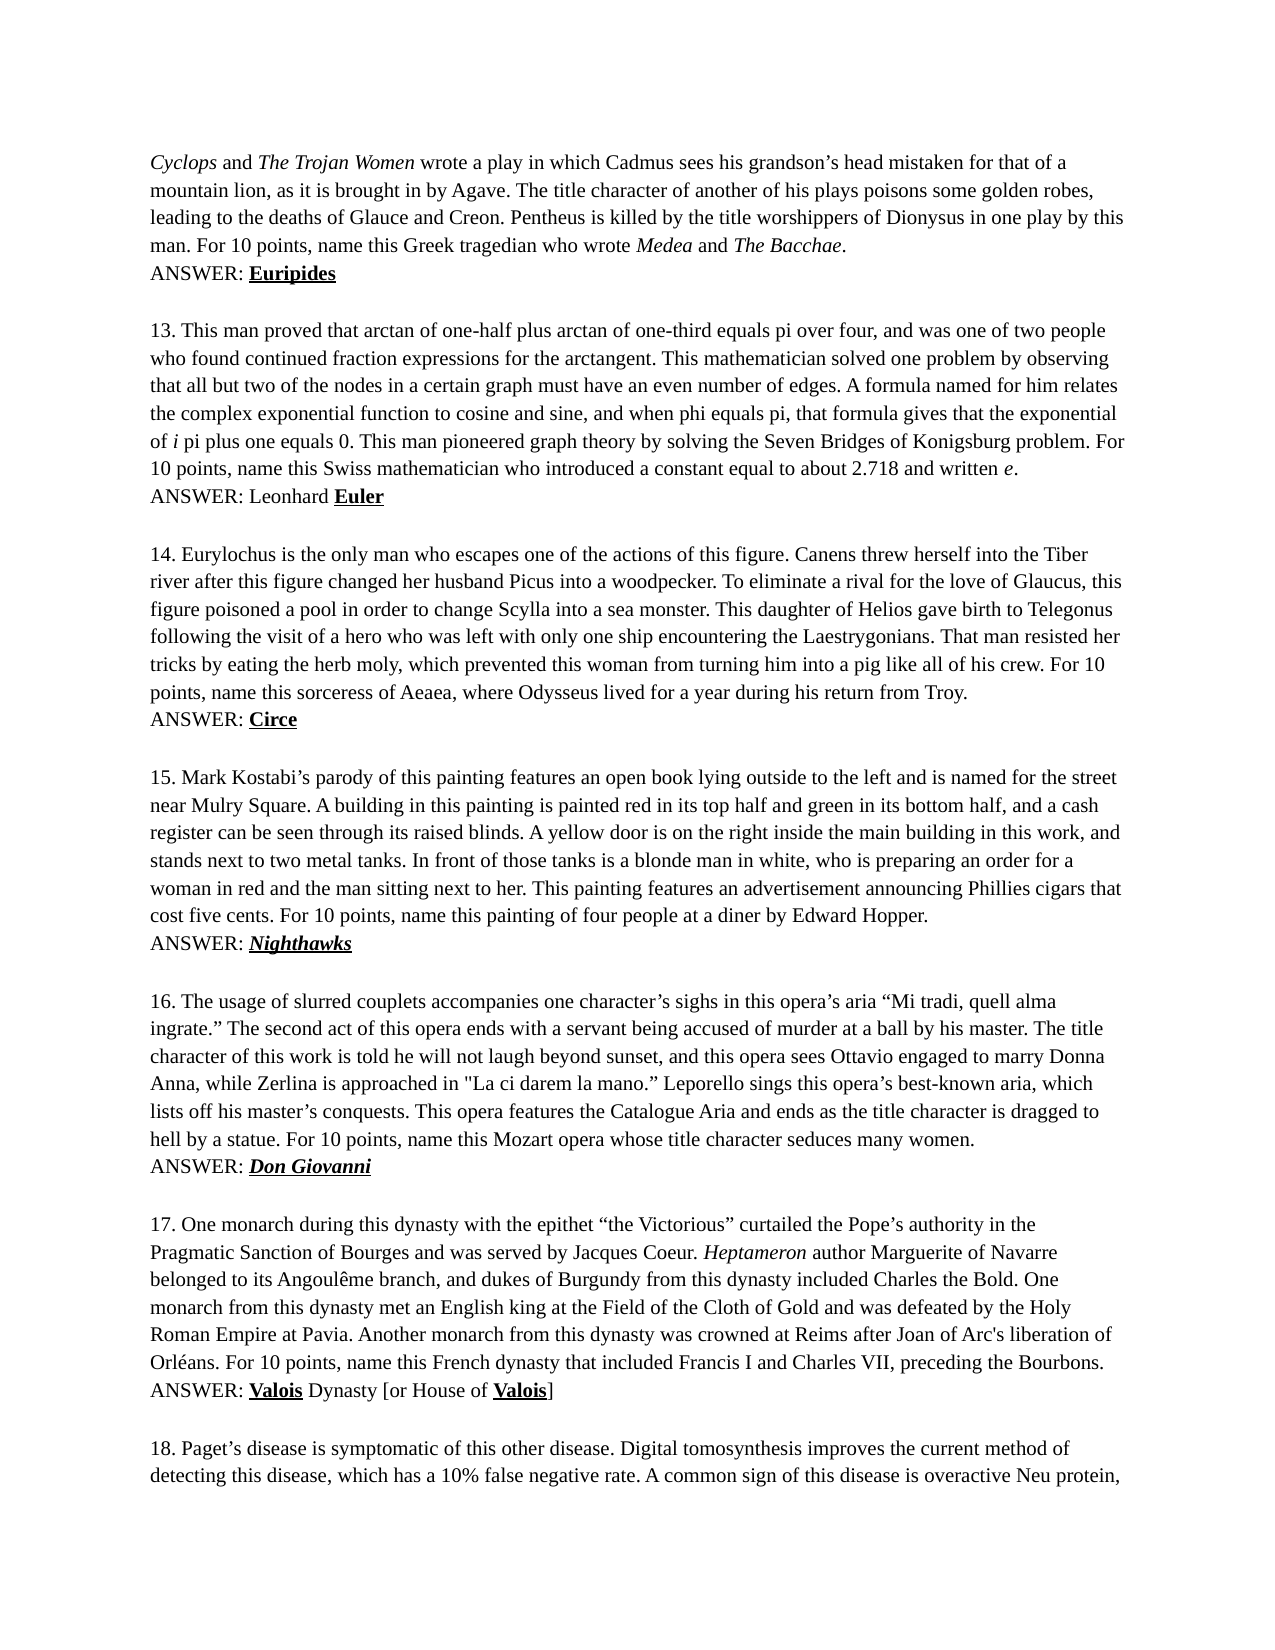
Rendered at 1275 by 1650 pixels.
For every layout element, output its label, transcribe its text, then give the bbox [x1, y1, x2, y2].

text 16. The usage of slurred couplets accompanies one character’s sighs in this opera’s aria “Mi tradi, quell alma ingrate.” The second act of this opera ends with a servant being accused of murder at a ball by his master. The title character of this work is told he will not laugh beyond sunset, and this opera sees Ottavio engaged to marry Donna Anna, while Zerlina is approached in "La ci darem la mano.” Leporello sings this opera’s best-known aria, which lists off his master’s conquests. This opera features the Catalogue Aria and ends as the title character is dragged to hell by a statue. For 10 points, name this Mozart opera whose title character seduces many women. [150, 988, 1125, 1151]
text 13. This man proved that arctan of one-half plus arctan of one-third equals pi over four, and was one of two people who found continued fraction expressions for the arctangent. This mathematician solved one problem by observing that all but two of the nodes in a certain graph must have an even number of edges. A formula named for him relates the complex exponential function to cosine and sine, and when phi equals pi, that formula gives that the exponential of i pi plus one equals 0. This man pioneered graph theory by solving the Seven Bridges of Konigsburg problem. For 10 points, name this Swiss mathematician who introduced a constant equal to about 2.718 and written e. [150, 318, 1125, 480]
text ANSWER: Euripides [150, 260, 1125, 284]
text 14. Eurylochus is the only man who escapes one of the actions of this figure. Canens threw herself into the Tiber river after this figure changed her husband Picus into a woodpecker. To eliminate a rival for the love of Glaucus, this figure poisoned a pool in order to change Scylla into a sea monster. This daughter of Helios gave birth to Telegonus following the visit of a hero who was left with only one ship encountering the Laestrygonians. That man resisted her tricks by eating the herb moly, which prevented this woman from turning him into a pig like all of his crew. For 10 points, name this sorceress of Aeaea, where Odysseus lived for a year during his return from Troy. [150, 542, 1125, 704]
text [150, 1435, 1125, 1487]
text ANSWER: Don Giovanni [150, 1154, 1125, 1178]
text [150, 150, 1125, 257]
text ANSWER: Circe [150, 707, 1125, 731]
text ANSWER: Leonhard Euler [150, 484, 1125, 508]
text ANSWER: Nighthawks [150, 931, 1125, 955]
text 15. Mark Kostabi’s parody of this painting features an open book lying outside to the left and is named for the street near Mulry Square. A building in this painting is painted red in its top half and green in its bottom half, and a cash register can be seen through its raised blinds. A yellow door is on the right inside the main building in this work, and stands next to two metal tanks. In front of those tanks is a blonde man in white, who is preparing an order for a woman in red and the man sitting next to her. This painting features an advertisement announcing Phillies cigars that cost five cents. For 10 points, name this painting of four people at a diner by Edward Hopper. [150, 765, 1125, 927]
text ANSWER: Valois Dynasty [or House of Valois] [150, 1378, 1125, 1402]
text 17. One monarch during this dynasty with the epithet “the Victorious” curtailed the Pope’s authority in the Pragmatic Sanction of Bourges and was served by Jacques Coeur. Heptameron author Marguerite of Navarre belonged to its Angoulême branch, and dukes of Burgundy from this dynasty included Charles the Bold. One monarch from this dynasty met an English king at the Field of the Cloth of Gold and was defeated by the Holy Roman Empire at Pavia. Another monarch from this dynasty was crowned at Reims after Joan of Arc's liberation of Orléans. For 10 points, name this French dynasty that included Francis I and Charles VII, preceding the Bourbons. [150, 1212, 1125, 1374]
